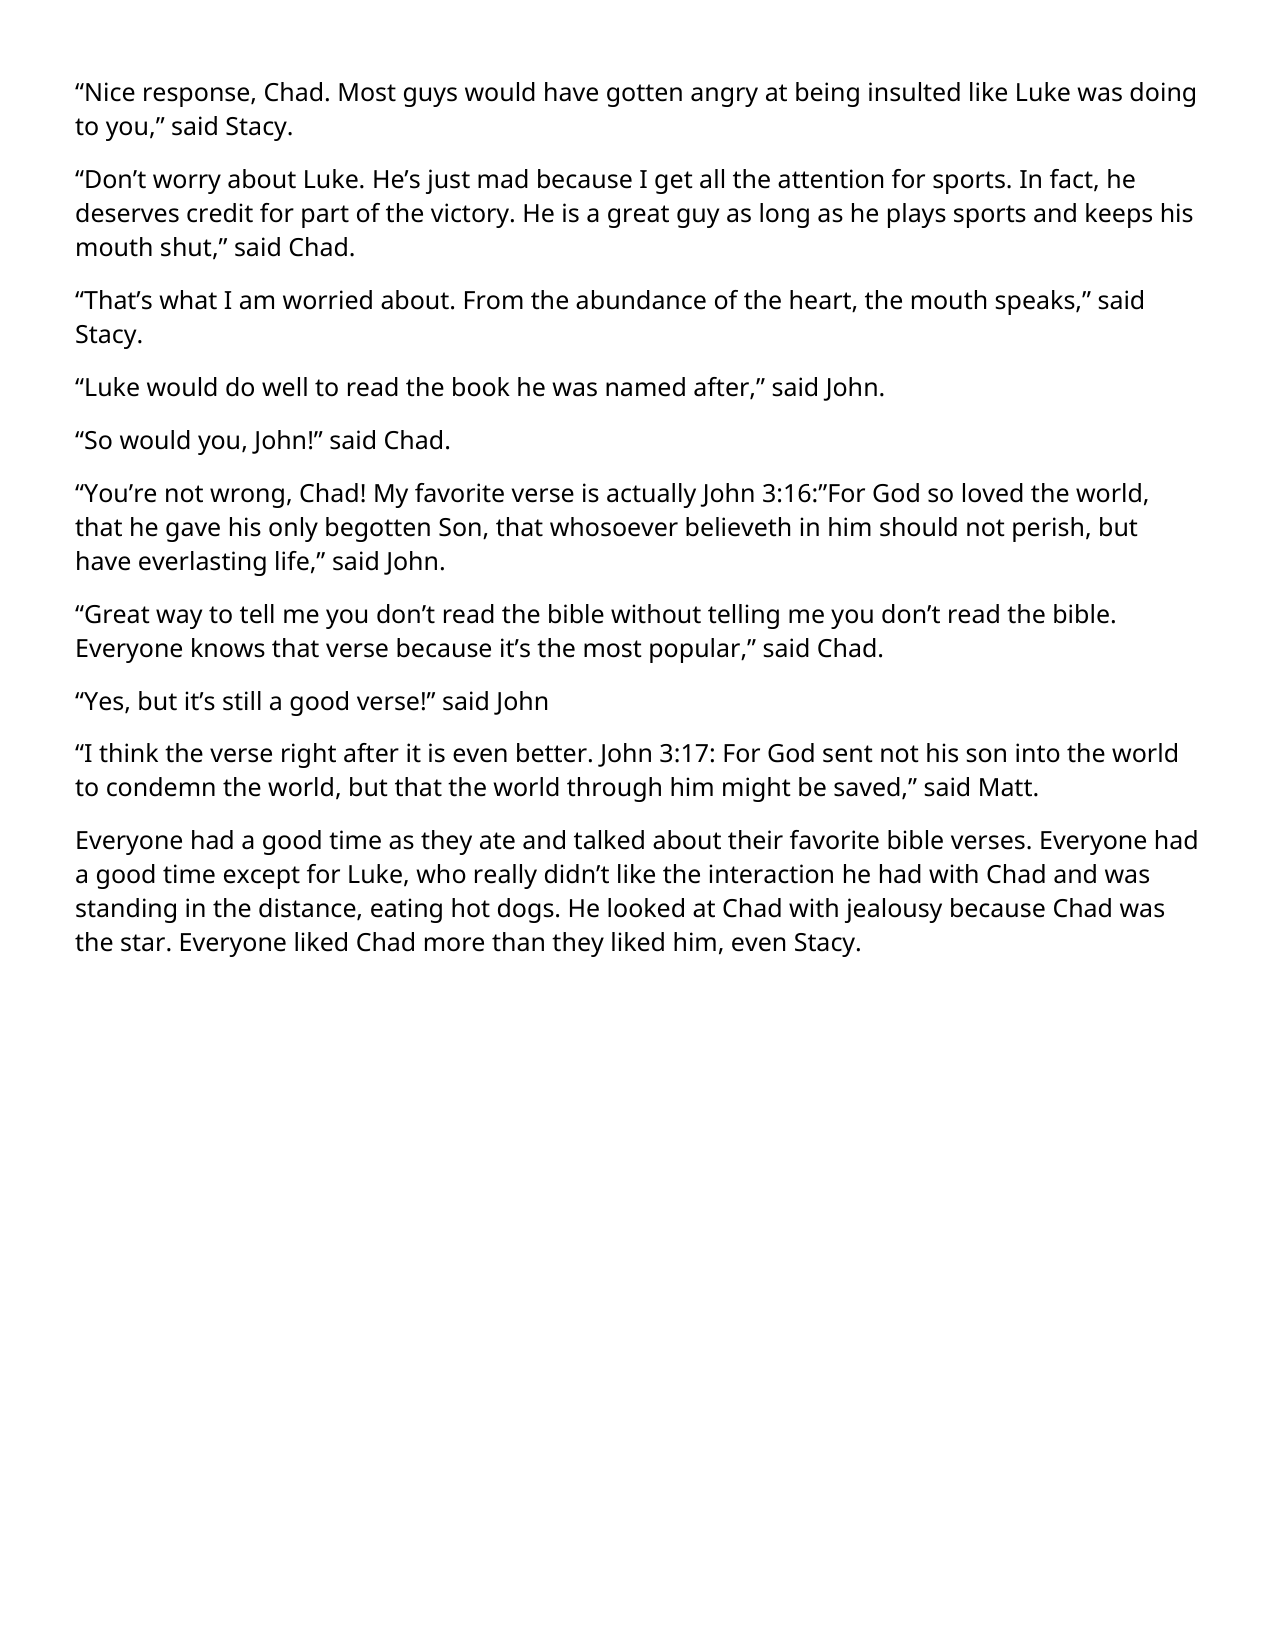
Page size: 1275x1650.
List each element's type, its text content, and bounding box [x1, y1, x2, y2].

text Everyone had a good time as they ate and talked about their favorite bible verses. Everyone had a good time except for Luke, who really didn’t like the interaction he had with Chad and was standing in the distance, eating hot dogs. He looked at Chad with jealousy because Chad was the star. Everyone liked Chad more than they liked him, even Stacy. [75, 823, 1200, 959]
text “So would you, John!” said Chad. [75, 422, 1200, 457]
text “Great way to tell me you don’t read the bible without telling me you don’t read the bible. Everyone knows that verse because it’s the most popular,” said Chad. [75, 596, 1200, 664]
text “I think the verse right after it is even better. John 3:17: For God sent not his son into the world to condemn the world, but that the world through him might be saved,” said Matt. [75, 736, 1200, 804]
text “That’s what I am worried about. From the abundance of the heart, the mouth speaks,” said Stacy. [75, 283, 1200, 351]
text “Luke would do well to read the book he was named after,” said John. [75, 370, 1200, 404]
text “Don’t worry about Luke. He’s just mad because I get all the attention for sports. In fact, he deserves credit for part of the victory. He is a great guy as long as he plays sports and keeps his mouth shut,” said Chad. [75, 162, 1200, 264]
text “Nice response, Chad. Most guys would have gotten angry at being insulted like Luke was doing to you,” said Stacy. [75, 75, 1200, 143]
text “You’re not wrong, Chad! My favorite verse is actually John 3:16:”For God so loved the world, that he gave his only begotten Son, that whosoever believeth in him should not perish, but have everlasting life,” said John. [75, 475, 1200, 577]
text “Yes, but it’s still a good verse!” said John [75, 683, 1200, 717]
